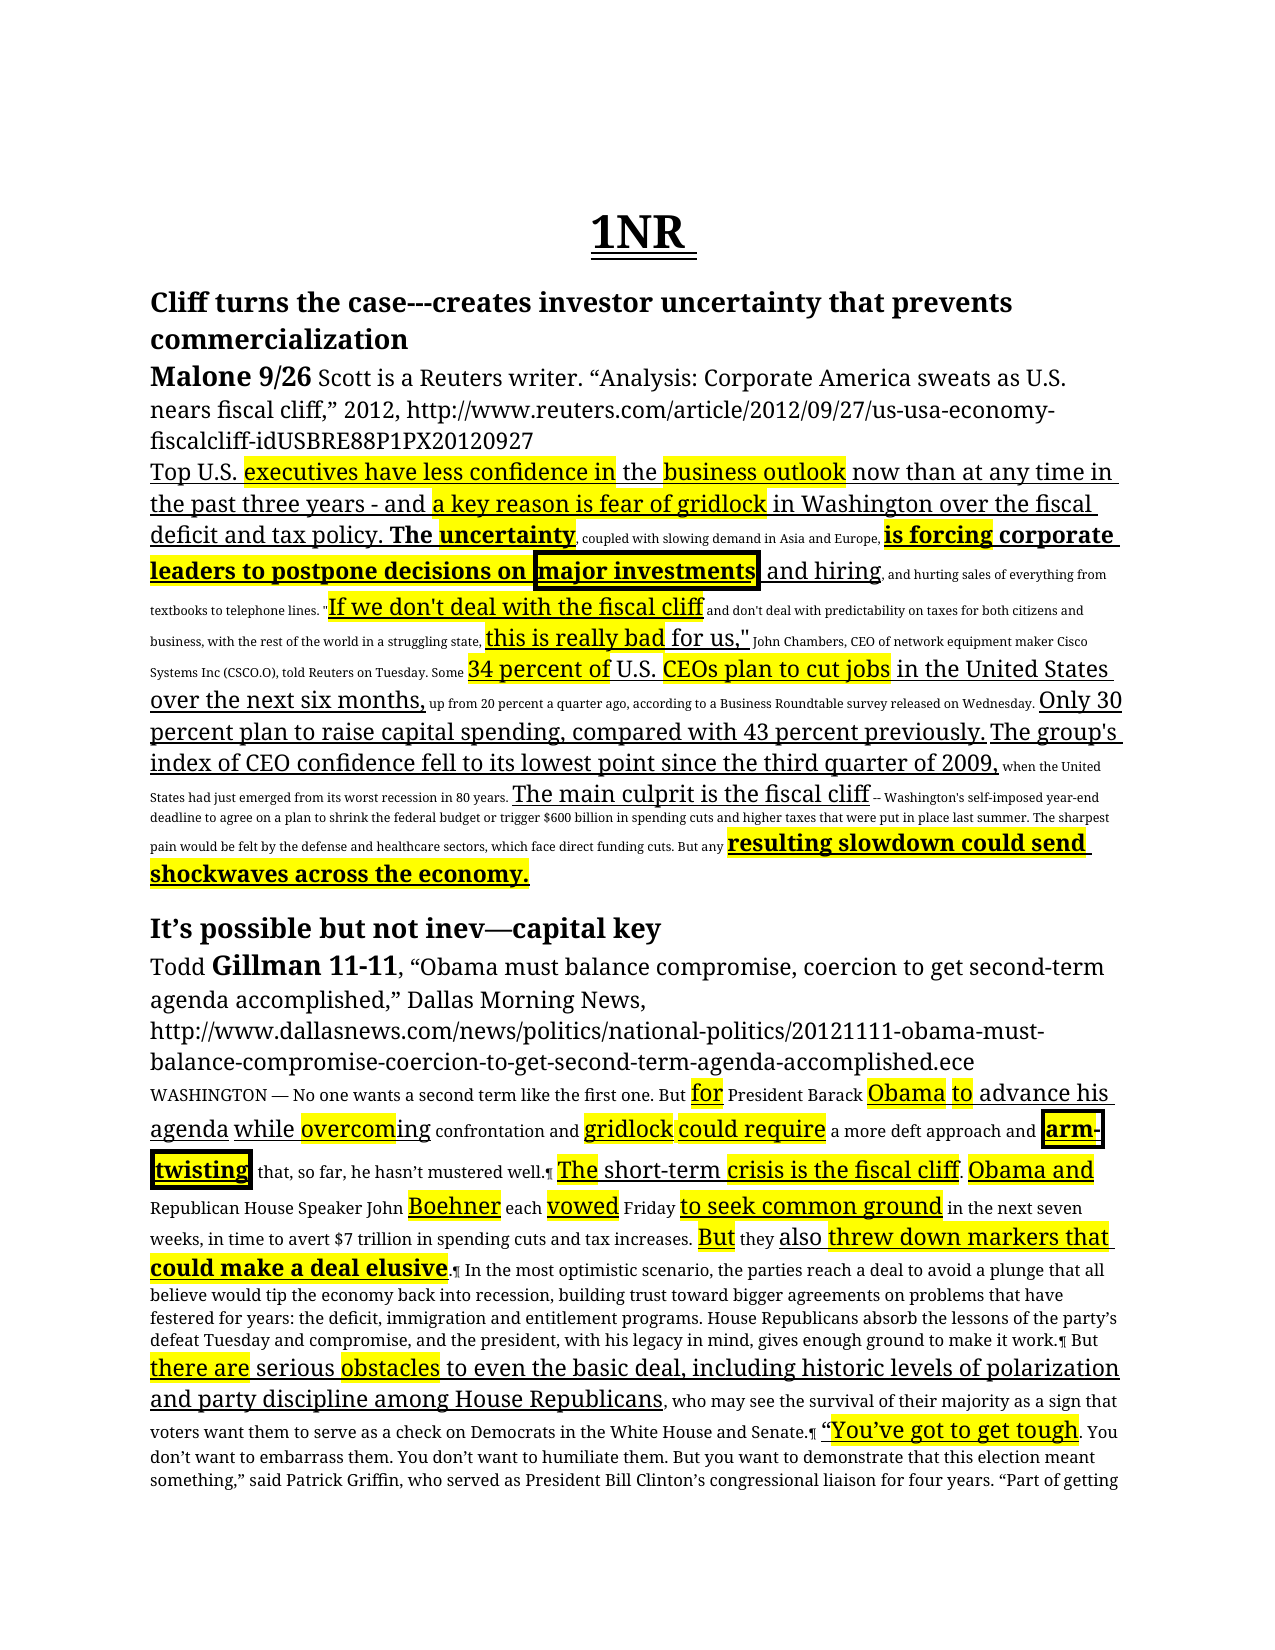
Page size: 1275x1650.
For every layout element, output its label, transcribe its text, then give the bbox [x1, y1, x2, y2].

subtitle 1NR [150, 200, 1125, 262]
text Todd Gillman 11-11, “Obama must balance compromise, coercion to get second-term agenda accomplished,” Dallas Morning News, http://www.dallasnews.com/news/politics/national-politics/20121111-obama-must-balance-compromise-coercion-to-get-second-term-agenda-accomplished.ece [150, 947, 1125, 1077]
text Top U.S. executives have less confidence in the business outlook now than at any time in the past three years - and a key reason is fear of gridlock in Washington over the fiscal deficit and tax policy. The uncertainty, coupled with slowing demand in Asia and Europe, is forcing corporate leaders to postpone decisions on major investments and hiring, and hurting sales of everything from textbooks to telephone lines. "If we don't deal with the fiscal cliff and don't deal with predictability on taxes for both citizens and business, with the rest of the world in a struggling state, this is really bad for us," John Chambers, CEO of network equipment maker Cisco Systems Inc (CSCO.O), told Reuters on Tuesday. Some 34 percent of U.S. CEOs plan to cut jobs in the United States over the next six months, up from 20 percent a quarter ago, according to a Business Roundtable survey released on Wednesday. Only 30 percent plan to raise capital spending, compared with 43 percent previously. The group's index of CEO confidence fell to its lowest point since the third quarter of 2009, when the United States had just emerged from its worst recession in 80 years. The main culprit is the fiscal cliff -- Washington's self-imposed year-end deadline to agree on a plan to shrink the federal budget or trigger $600 billion in spending cuts and higher taxes that were put in place last summer. The sharpest pain would be felt by the defense and healthcare sectors, which face direct funding cuts. But any resulting slowdown could send shockwaves across the economy. [150, 456, 1125, 889]
subtitle Cliff turns the case---creates investor uncertainty that prevents commercialization [150, 283, 1125, 357]
subtitle It’s possible but not inev—capital key [150, 910, 1125, 947]
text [150, 1077, 1125, 1491]
text Malone 9/26 Scott is a Reuters writer. “Analysis: Corporate America sweats as U.S. nears fiscal cliff,” 2012, http://www.reuters.com/article/2012/09/27/us-usa-economy-fiscalcliff-idUSBRE88P1PX20120927 [150, 357, 1125, 456]
